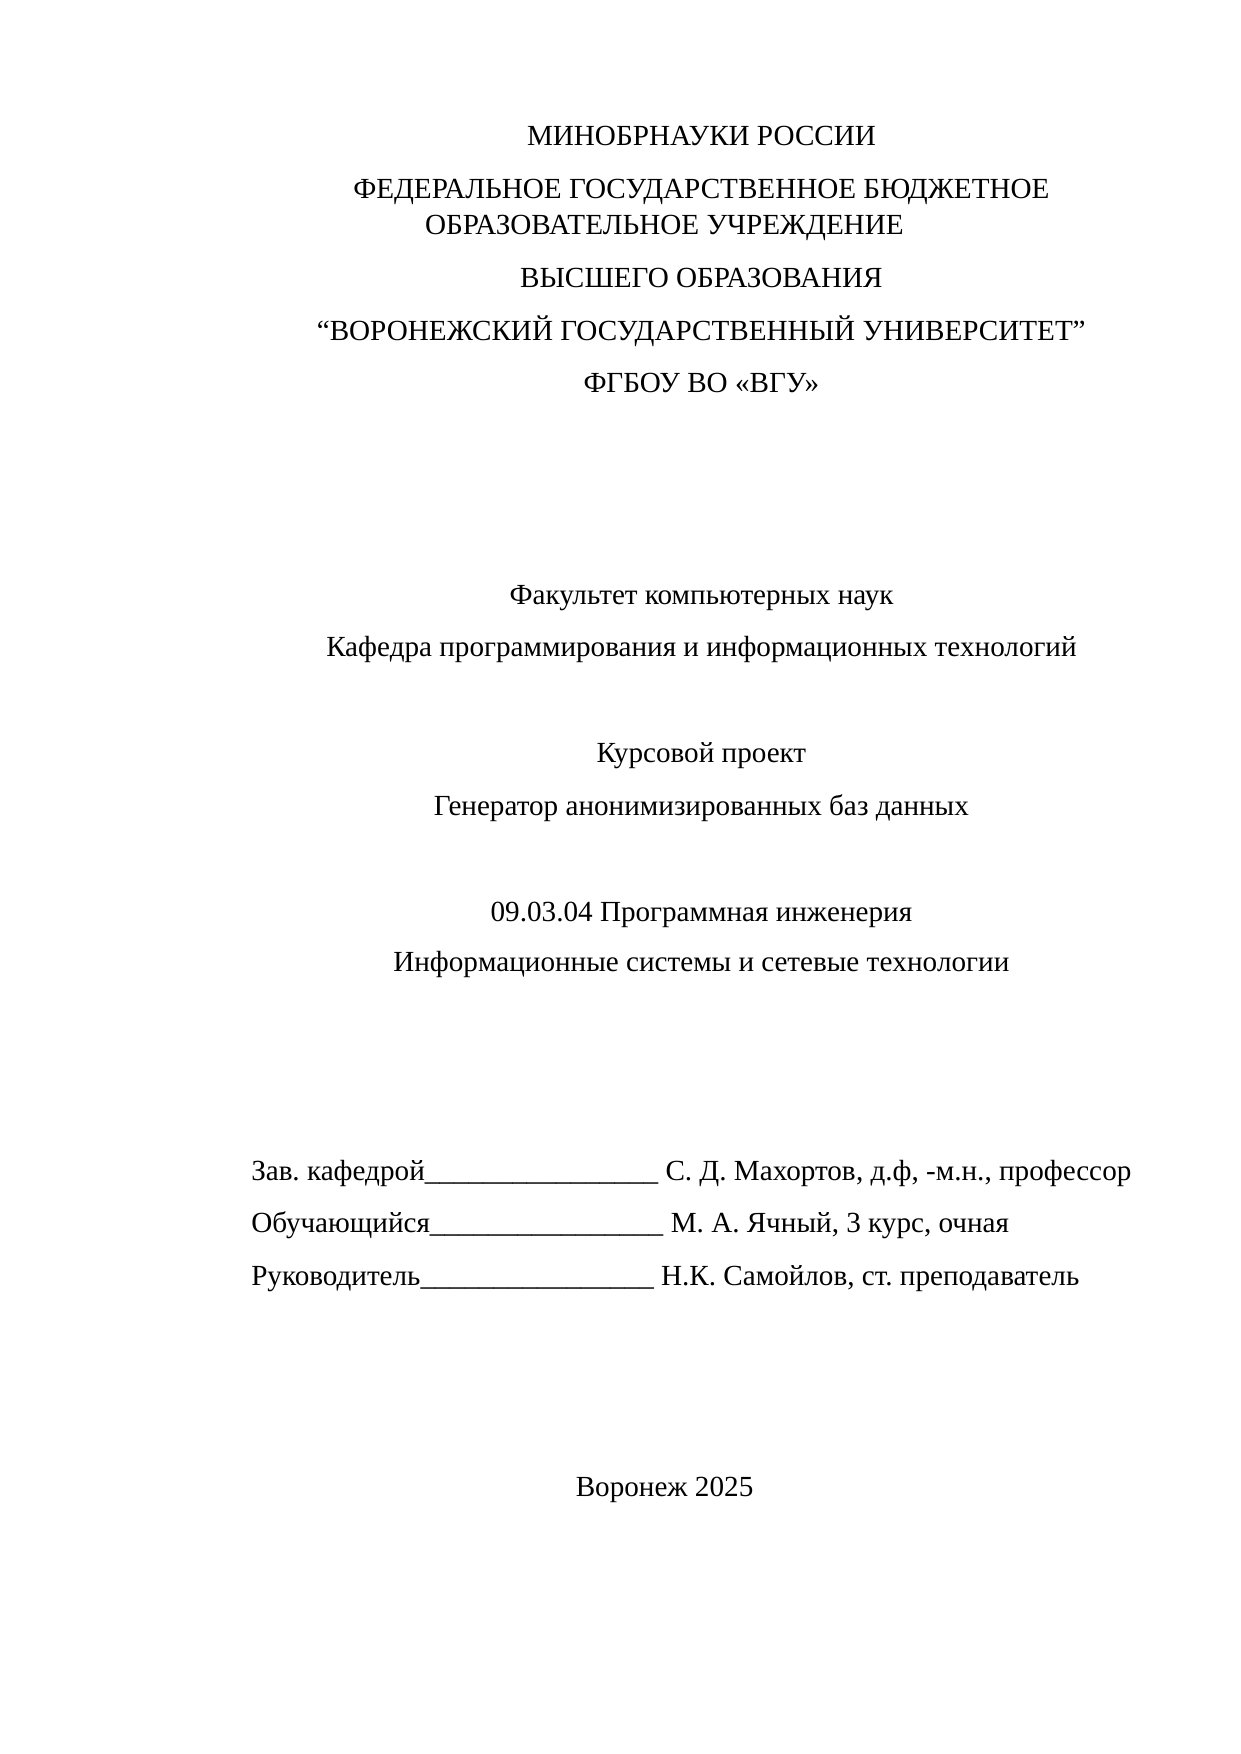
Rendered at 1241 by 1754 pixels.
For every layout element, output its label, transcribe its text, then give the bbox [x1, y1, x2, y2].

text Воронеж 2025СОДЕРЖАНИЕ [177, 1469, 1152, 1503]
text Генератор анонимизированных баз данных [177, 788, 1152, 822]
text 09.03.04 Программная инженерия [177, 894, 1152, 927]
text Зав. кафедрой________________ С. Д. Махортов, д.ф, -м.н., профессор [177, 1153, 1152, 1186]
text “ВОРОНЕЖСКИЙ ГОСУДАРСТВЕННЫЙ УНИВЕРСИТЕТ” [177, 313, 1152, 346]
text Руководитель________________ Н.К. Самойлов, ст. преподаватель [177, 1258, 1152, 1292]
text Кафедра программирования и информационных технологий [177, 629, 1152, 663]
text Информационные системы и сетевые технологии [177, 944, 1152, 977]
text МИНОБРНАУКИ РОССИИ [177, 118, 1152, 152]
text ФГБОУ ВО «ВГУ» [177, 366, 1152, 399]
text ФЕДЕРАЛЬНОЕ ГОСУДАРСТВЕННОЕ БЮДЖЕТНОЕ ОБРАЗОВАТЕЛЬНОЕ УЧРЕЖДЕНИЕ [177, 171, 1152, 241]
text Факультет компьютерных наук [177, 577, 1152, 610]
text Курсовой проект [177, 735, 1152, 769]
text Обучающийся________________ М. А. Ячный, 3 курс, очная [177, 1206, 1152, 1239]
text ВЫСШЕГО ОБРАЗОВАНИЯ [177, 260, 1152, 293]
